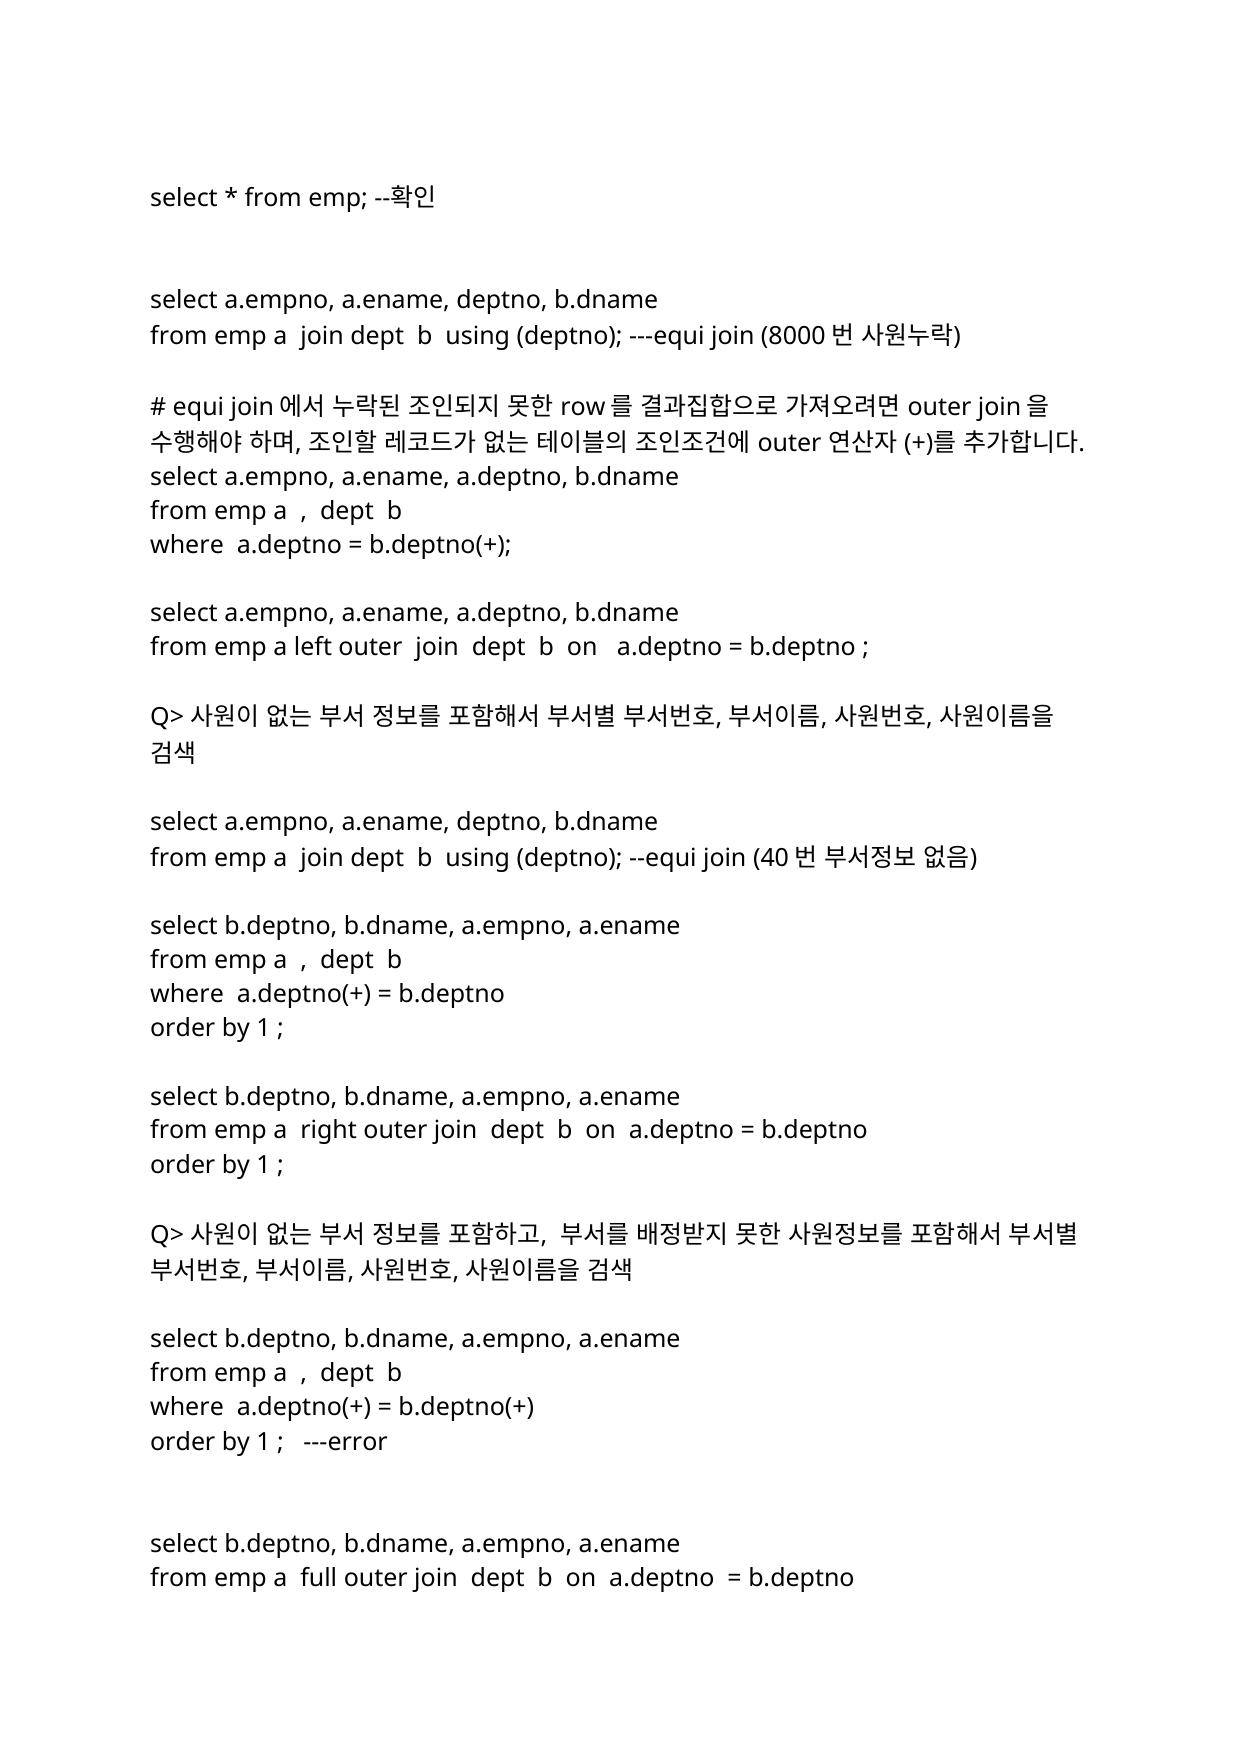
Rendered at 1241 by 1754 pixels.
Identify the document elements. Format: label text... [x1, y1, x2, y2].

text select * from emp; --확인 [150, 177, 1090, 213]
text select a.empno, a.ename, deptno, b.dname [150, 282, 1090, 316]
text from emp a , dept b [150, 492, 1090, 527]
text where a.deptno(+) = b.deptno [150, 976, 1090, 1010]
text from emp a left outer join dept b on a.deptno = b.deptno ; [150, 629, 1090, 663]
text select b.deptno, b.dname, a.empno, a.ename [150, 908, 1090, 942]
text select b.deptno, b.dname, a.empno, a.ename [150, 1078, 1090, 1112]
text select b.deptno, b.dname, a.empno, a.ename [150, 1525, 1090, 1559]
text select a.empno, a.ename, a.deptno, b.dname [150, 595, 1090, 629]
text order by 1 ; ---error [150, 1423, 1090, 1457]
text select b.deptno, b.dname, a.empno, a.ename [150, 1321, 1090, 1355]
text from emp a full outer join dept b on a.deptno = b.deptno [150, 1559, 1090, 1593]
text order by 1 ; [150, 1010, 1090, 1044]
text where a.deptno(+) = b.deptno(+) [150, 1389, 1090, 1423]
text Q> 사원이 없는 부서 정보를 포함하고, 부서를 배정받지 못한 사원정보를 포함해서 부서별 부서번호, 부서이름, 사원번호, 사원이름을 검색 [150, 1214, 1090, 1287]
text from emp a join dept b using (deptno); ---equi join (8000번 사원누락) [150, 316, 1090, 352]
text select a.empno, a.ename, deptno, b.dname [150, 803, 1090, 837]
text from emp a join dept b using (deptno); --equi join (40번 부서정보 없음) [150, 837, 1090, 874]
text Q> 사원이 없는 부서 정보를 포함해서 부서별 부서번호, 부서이름, 사원번호, 사원이름을 검색 [150, 697, 1090, 769]
text from emp a right outer join dept b on a.deptno = b.deptno [150, 1112, 1090, 1146]
text # equi join에서 누락된 조인되지 못한 row를 결과집합으로 가져오려면 outer join을 수행해야 하며, 조인할 레코드가 없는 테이블의 조인조건에 outer 연산자 (+)를 추가합니다. [150, 386, 1090, 458]
text where a.deptno = b.deptno(+); [150, 527, 1090, 561]
text select a.empno, a.ename, a.deptno, b.dname [150, 458, 1090, 492]
text from emp a , dept b [150, 1355, 1090, 1389]
text from emp a , dept b [150, 942, 1090, 976]
text order by 1 ; [150, 1146, 1090, 1180]
